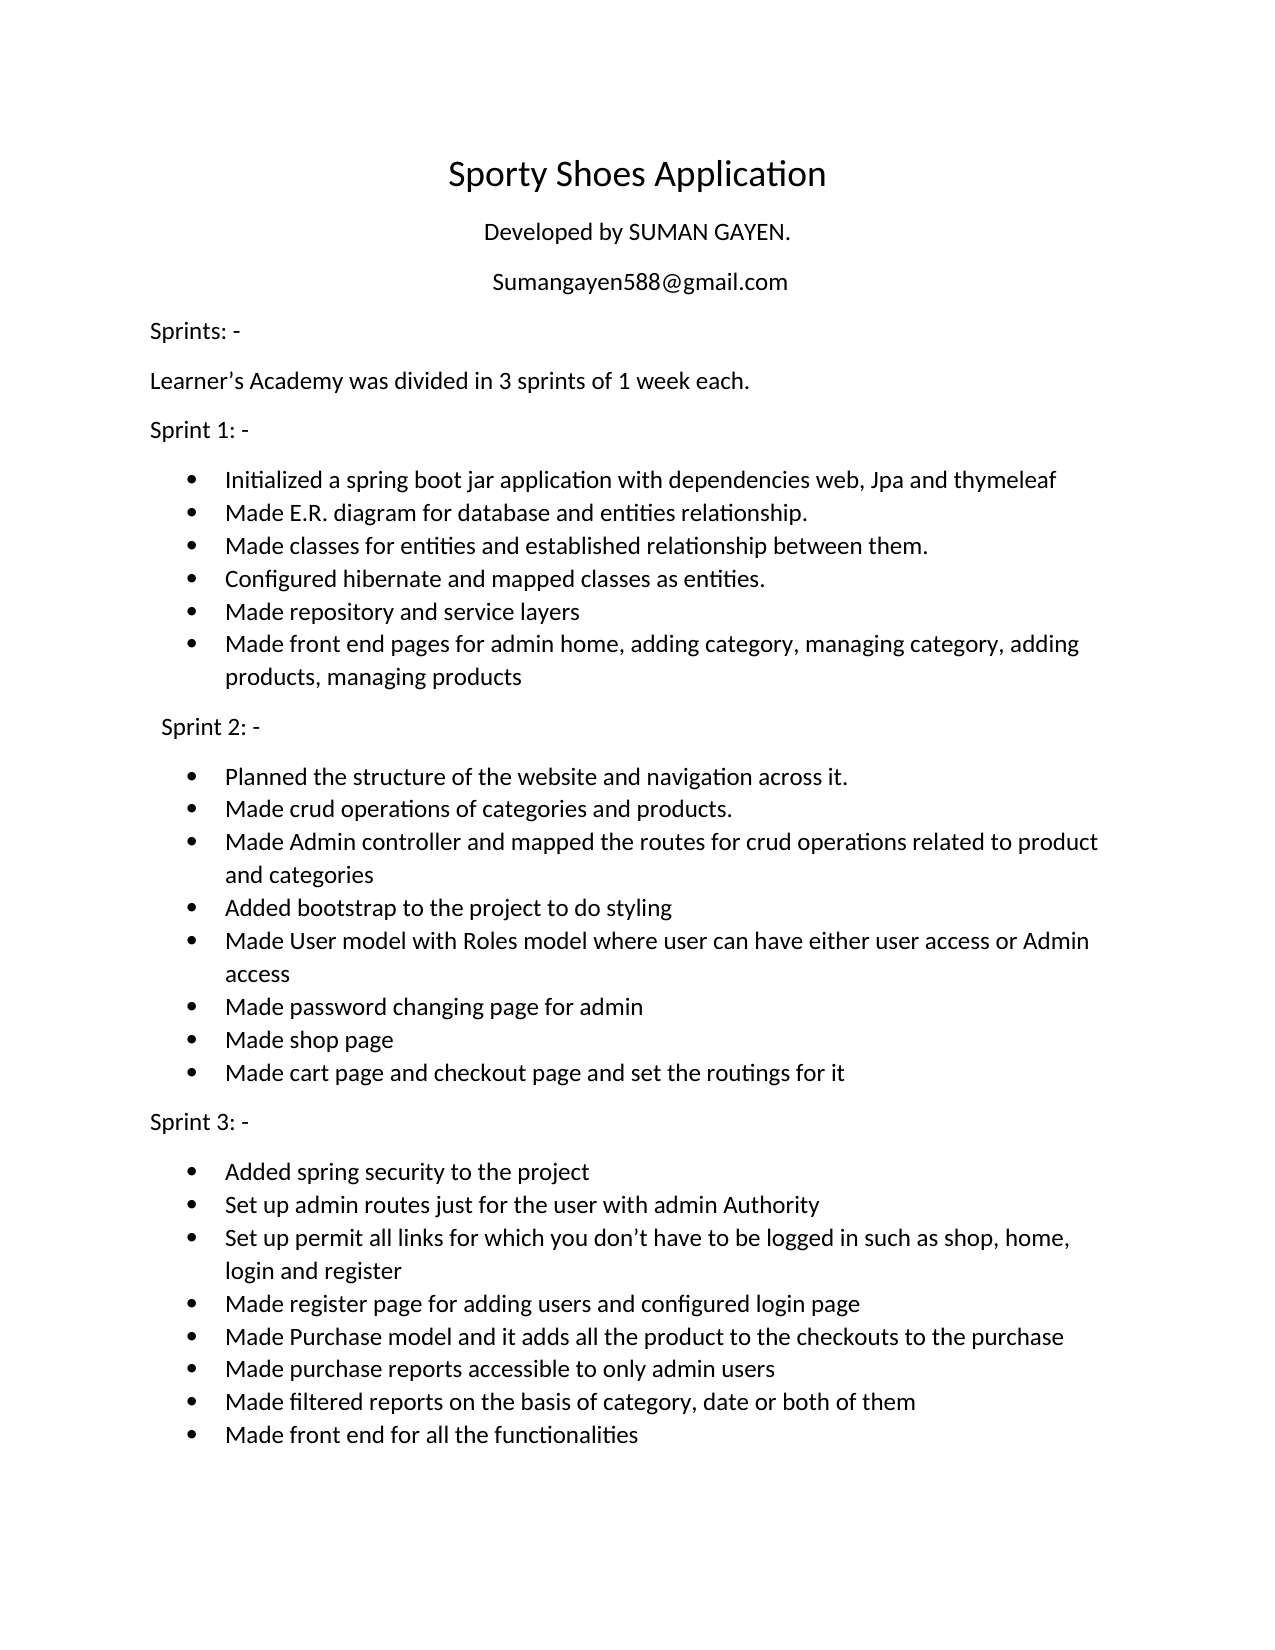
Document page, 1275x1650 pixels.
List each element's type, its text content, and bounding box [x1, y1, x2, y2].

list Made front end for all the functionalities [187, 1419, 1125, 1450]
list Made shop page [187, 1024, 1125, 1054]
list Planned the structure of the website and navigation across it. [187, 761, 1125, 791]
list Made Purchase model and it adds all the product to the checkouts to the purchase [187, 1321, 1125, 1351]
list Made classes for entities and established relationship between them. [187, 530, 1125, 560]
list Made E.R. diagram for database and entities relationship. [187, 497, 1125, 527]
text Sprint 3: - [150, 1107, 1125, 1137]
list Added spring security to the project [187, 1156, 1125, 1187]
list Made password changing page for admin [187, 991, 1125, 1022]
list Made User model with Roles model where user can have either user access or Admin access [187, 925, 1125, 989]
text Developed by SUMAN GAYEN. [150, 216, 1125, 247]
list Made repository and service layers [187, 596, 1125, 626]
list Made register page for adding users and configured login page [187, 1288, 1125, 1318]
text Sporty Shoes Application [150, 150, 1125, 196]
list Added bootstrap to the project to do styling [187, 892, 1125, 923]
text Sprint 2: - [150, 711, 1125, 742]
list Set up admin routes just for the user with admin Authority [187, 1189, 1125, 1219]
list Set up permit all links for which you don’t have to be logged in such as shop, home, login and register [187, 1222, 1125, 1285]
list Made crud operations of categories and products. [187, 794, 1125, 824]
text Sprint 1: - [150, 414, 1125, 445]
list Made purchase reports accessible to only admin users [187, 1354, 1125, 1384]
list Initialized a spring boot jar application with dependencies web, Jpa and thymeleaf [187, 464, 1125, 494]
text Learner’s Academy was divided in 3 sprints of 1 week each. [150, 365, 1125, 395]
list Made filtered reports on the basis of category, date or both of them [187, 1387, 1125, 1417]
list Made Admin controller and mapped the routes for crud operations related to product and categories [187, 827, 1125, 890]
list Made cart page and checkout page and set the routings for it [187, 1057, 1125, 1087]
list Configured hibernate and mapped classes as entities. [187, 563, 1125, 593]
text Sumangayen588@gmail.com [150, 266, 1125, 296]
list Made front end pages for admin home, adding category, managing category, adding products, managing products [187, 629, 1125, 692]
text Sprints: - [150, 315, 1125, 346]
